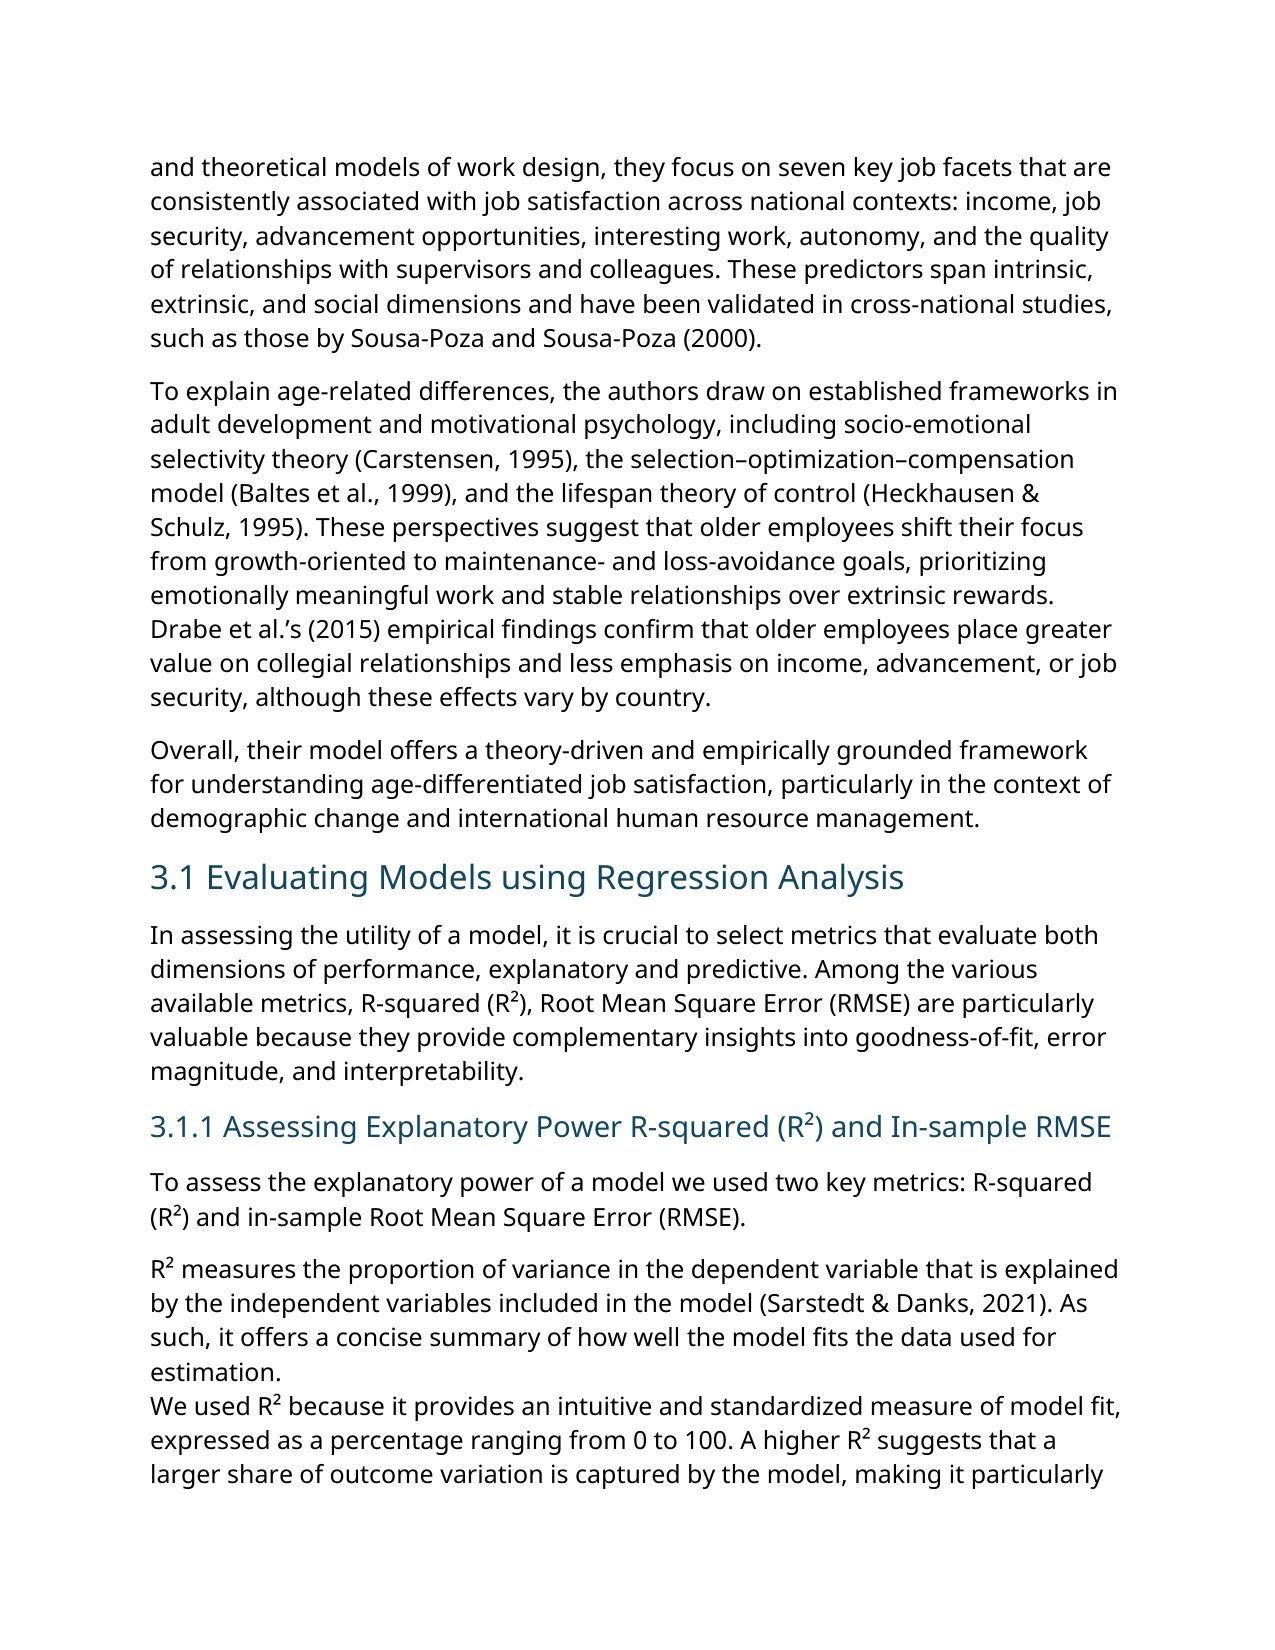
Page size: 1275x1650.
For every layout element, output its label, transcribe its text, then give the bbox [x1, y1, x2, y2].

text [150, 150, 1125, 354]
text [150, 1252, 1125, 1490]
text To assess the explanatory power of a model we used two key metrics: R-squared (R²) and in-sample Root Mean Square Error (RMSE). [150, 1165, 1125, 1233]
text In assessing the utility of a model, it is crucial to select metrics that evaluate both dimensions of performance, explanatory and predictive. Among the various available metrics, R-squared (R²), Root Mean Square Error (RMSE) are particularly valuable because they provide complementary insights into goodness-of-fit, error magnitude, and interpretability. [150, 918, 1125, 1088]
text Overall, their model offers a theory-driven and empirically grounded framework for understanding age-differentiated job satisfaction, particularly in the context of demographic change and international human resource management. [150, 732, 1125, 835]
text To explain age-related differences, the authors draw on established frameworks in adult development and motivational psychology, including socio-emotional selectivity theory (Carstensen, 1995), the selection–optimization–compensation model (Baltes et al., 1999), and the lifespan theory of control (Heckhausen & Schulz, 1995). These perspectives suggest that older employees shift their focus from growth-oriented to maintenance- and loss-avoidance goals, prioritizing emotionally meaningful work and stable relationships over extrinsic rewards. Drabe et al.’s (2015) empirical findings confirm that older employees place greater value on collegial relationships and less emphasis on income, advancement, or job security, although these effects vary by country. [150, 373, 1125, 714]
subtitle 3.1 Evaluating Models using Regression Analysis [150, 853, 1125, 899]
subtitle 3.1.1 Assessing Explanatory Power R-squared (R²) and In-sample RMSE [150, 1107, 1125, 1146]
